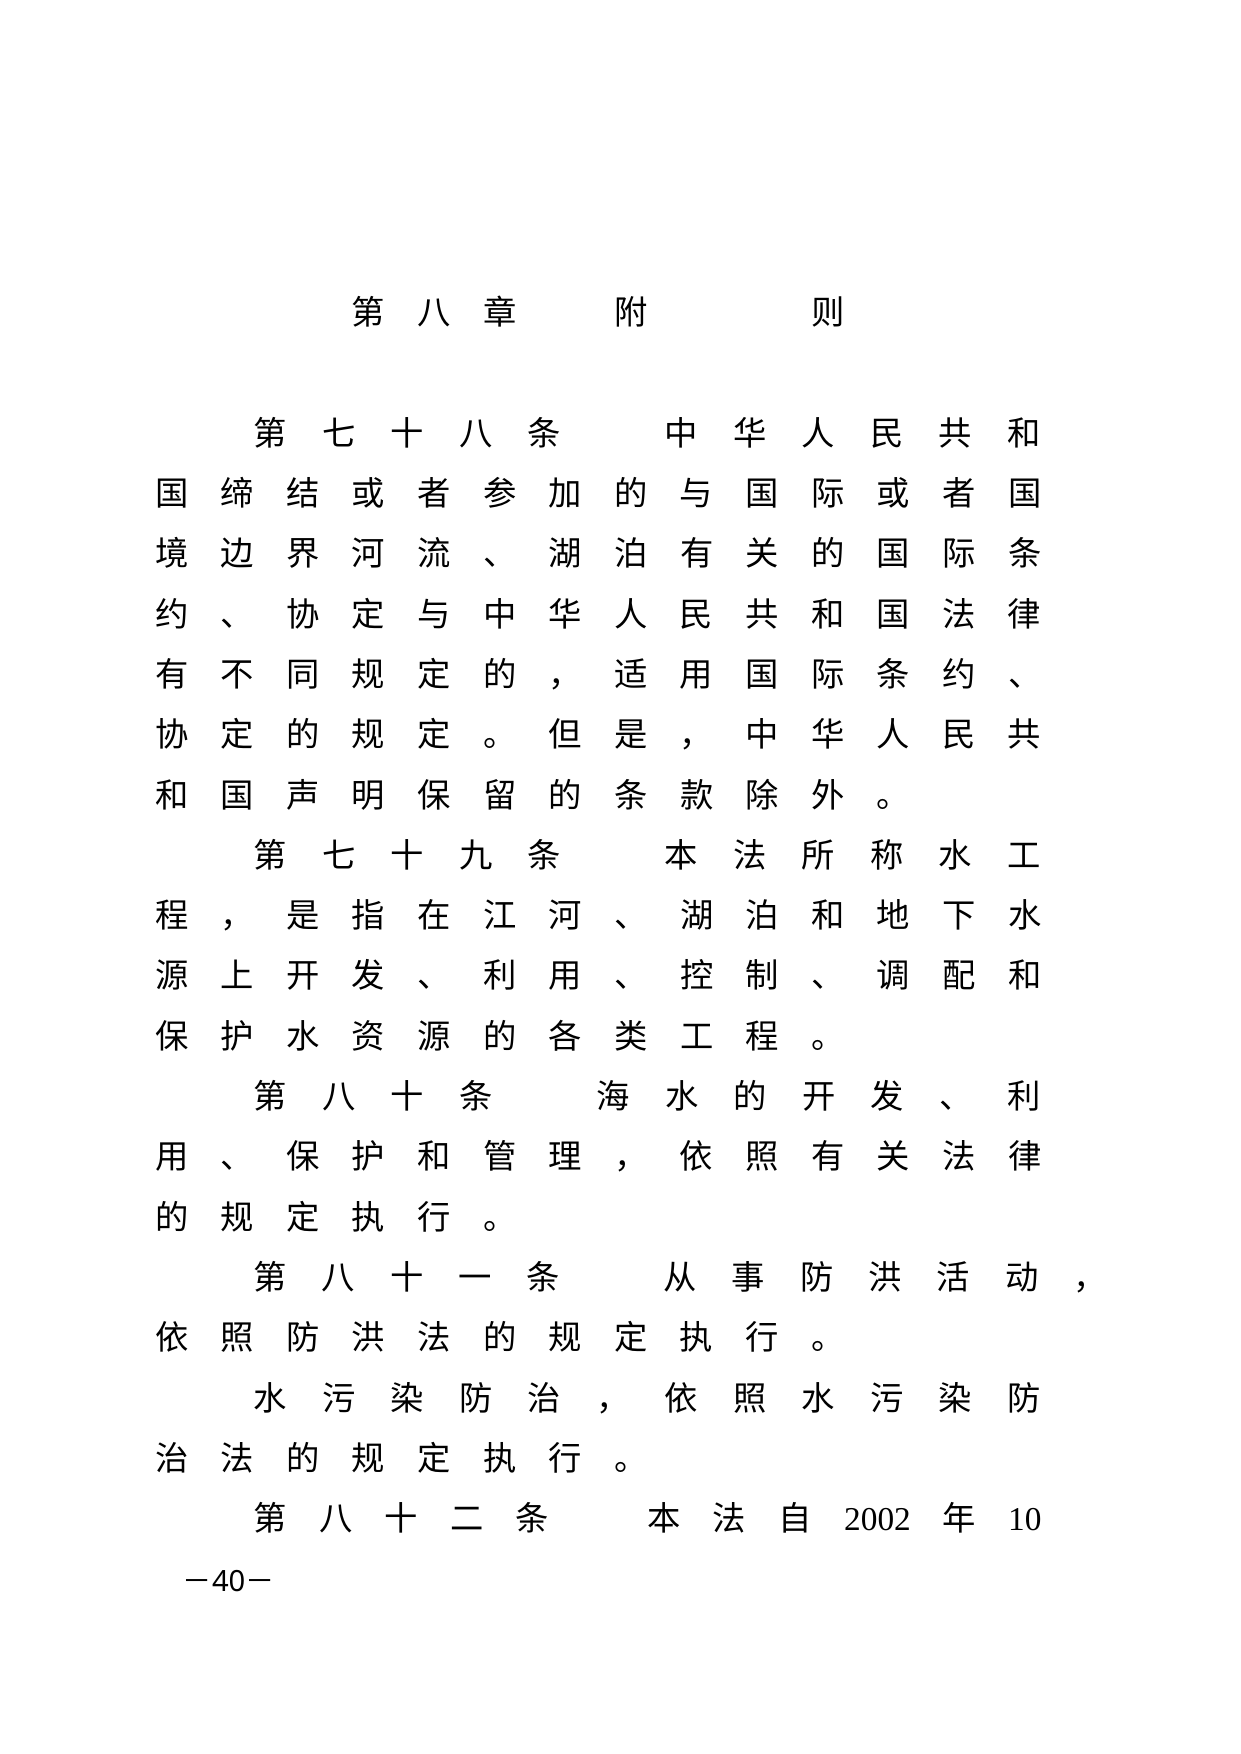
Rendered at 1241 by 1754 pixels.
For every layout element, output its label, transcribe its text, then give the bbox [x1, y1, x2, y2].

text 第八十二条 本法自2002年10月1日起施行。 [155, 1486, 1073, 1546]
text 第八章 附 则 [155, 280, 1073, 340]
text 第七十八条 中华人民共和国缔结或者参加的与国际或者国境边界河流、湖泊有关的国际条约、协定与中华人民共和国法律有不同规定的，适用国际条约、协定的规定。但是，中华人民共和国声明保留的条款除外。 [155, 400, 1073, 823]
text 第八十条 海水的开发、利用、保护和管理，依照有关法律的规定执行。 [155, 1064, 1073, 1245]
text 第七十九条 本法所称水工程，是指在江河、湖泊和地下水源上开发、利用、控制、调配和保护水资源的各类工程。 [155, 823, 1073, 1064]
text 第八十一条 从事防洪活动，依照防洪法的规定执行。 [155, 1245, 1073, 1365]
text 水污染防治，依照水污染防治法的规定执行。 [155, 1365, 1073, 1486]
